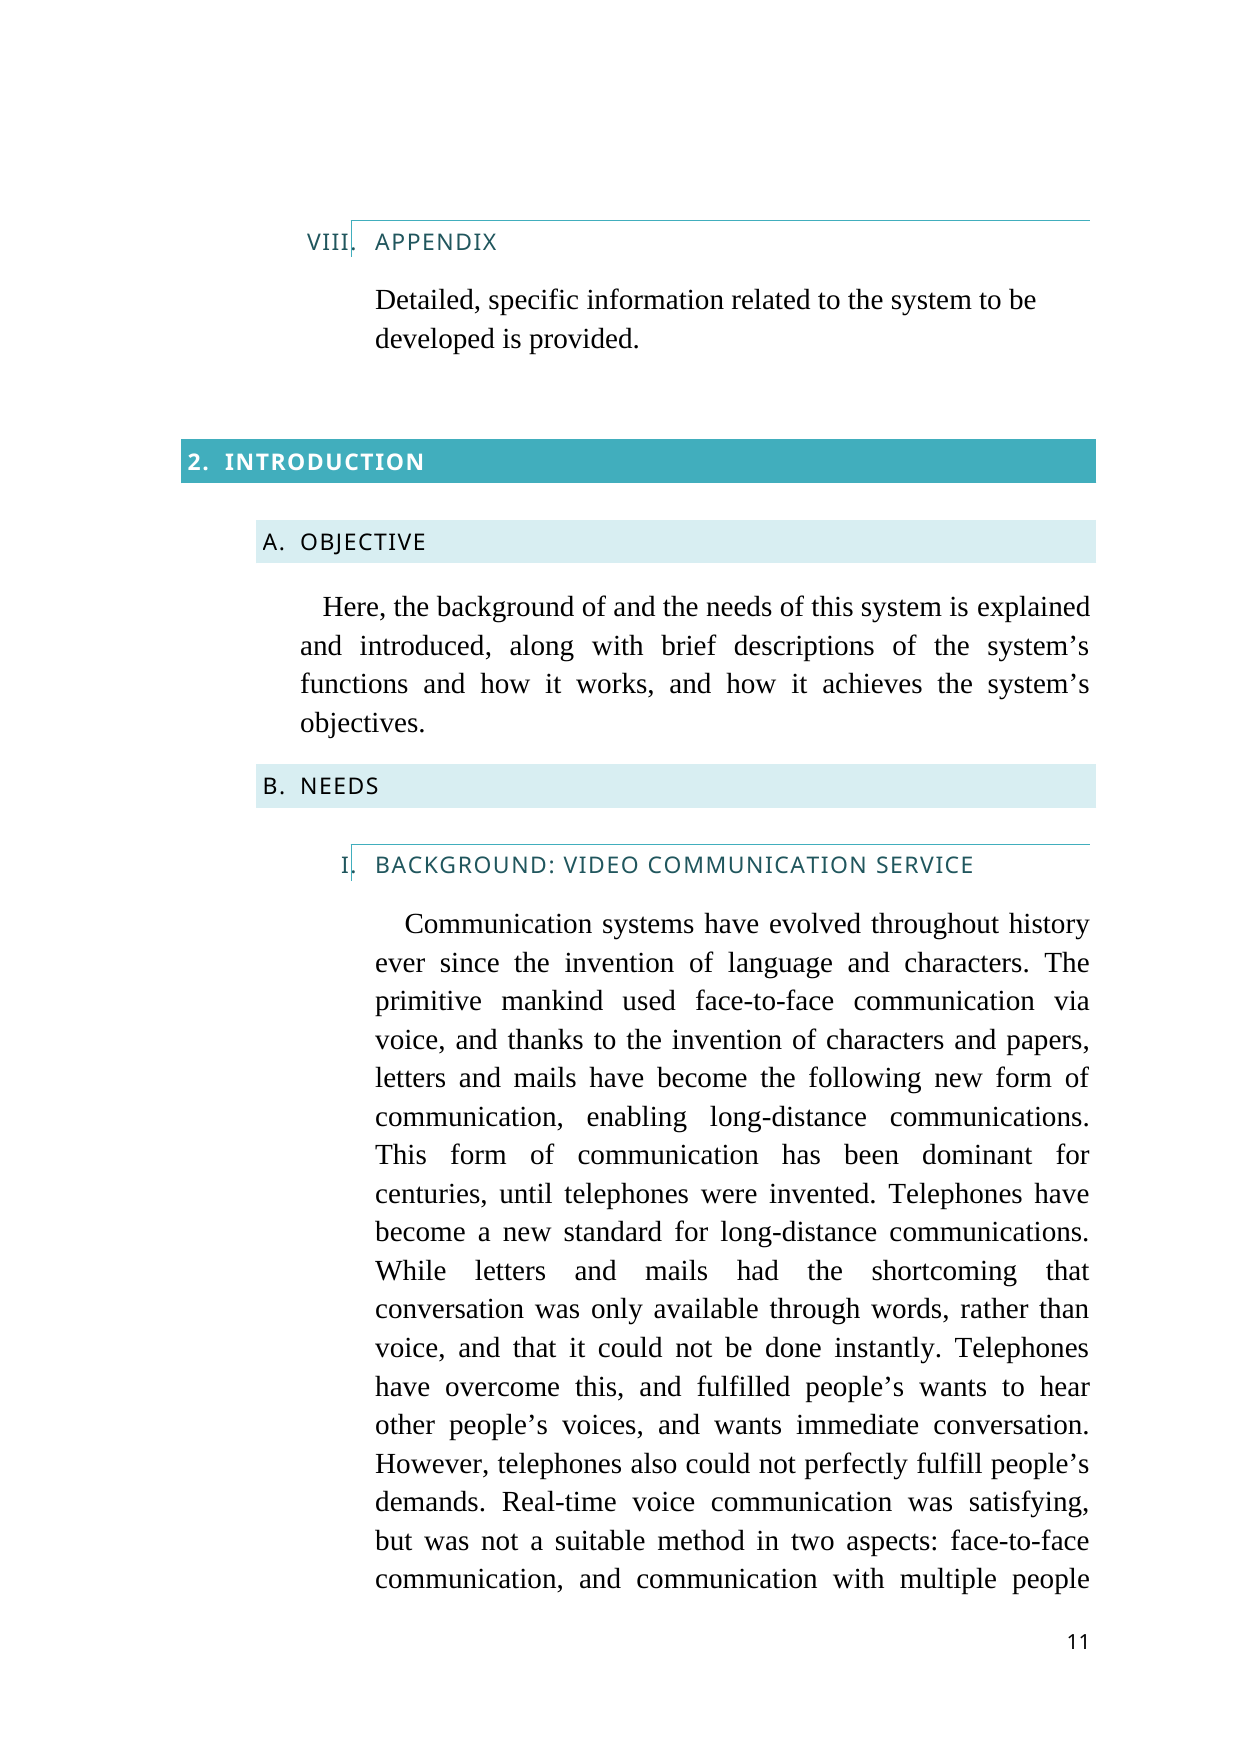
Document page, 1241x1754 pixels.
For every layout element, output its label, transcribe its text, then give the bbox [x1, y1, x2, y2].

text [375, 906, 1090, 1595]
subtitle Objective [263, 526, 1090, 557]
subtitle Needs [263, 770, 1090, 802]
text Detailed, specific information related to the system to be developed is provided. [375, 282, 1090, 354]
subtitle Introduction [188, 446, 1090, 477]
subtitle Background: Video Communication Service [352, 845, 1090, 881]
subtitle Appendix [352, 221, 1090, 257]
text Here, the background of and the needs of this system is explained and introduced, along with brief descriptions of the system’s functions and how it works, and how it achieves the system’s objectives. [300, 589, 1090, 738]
